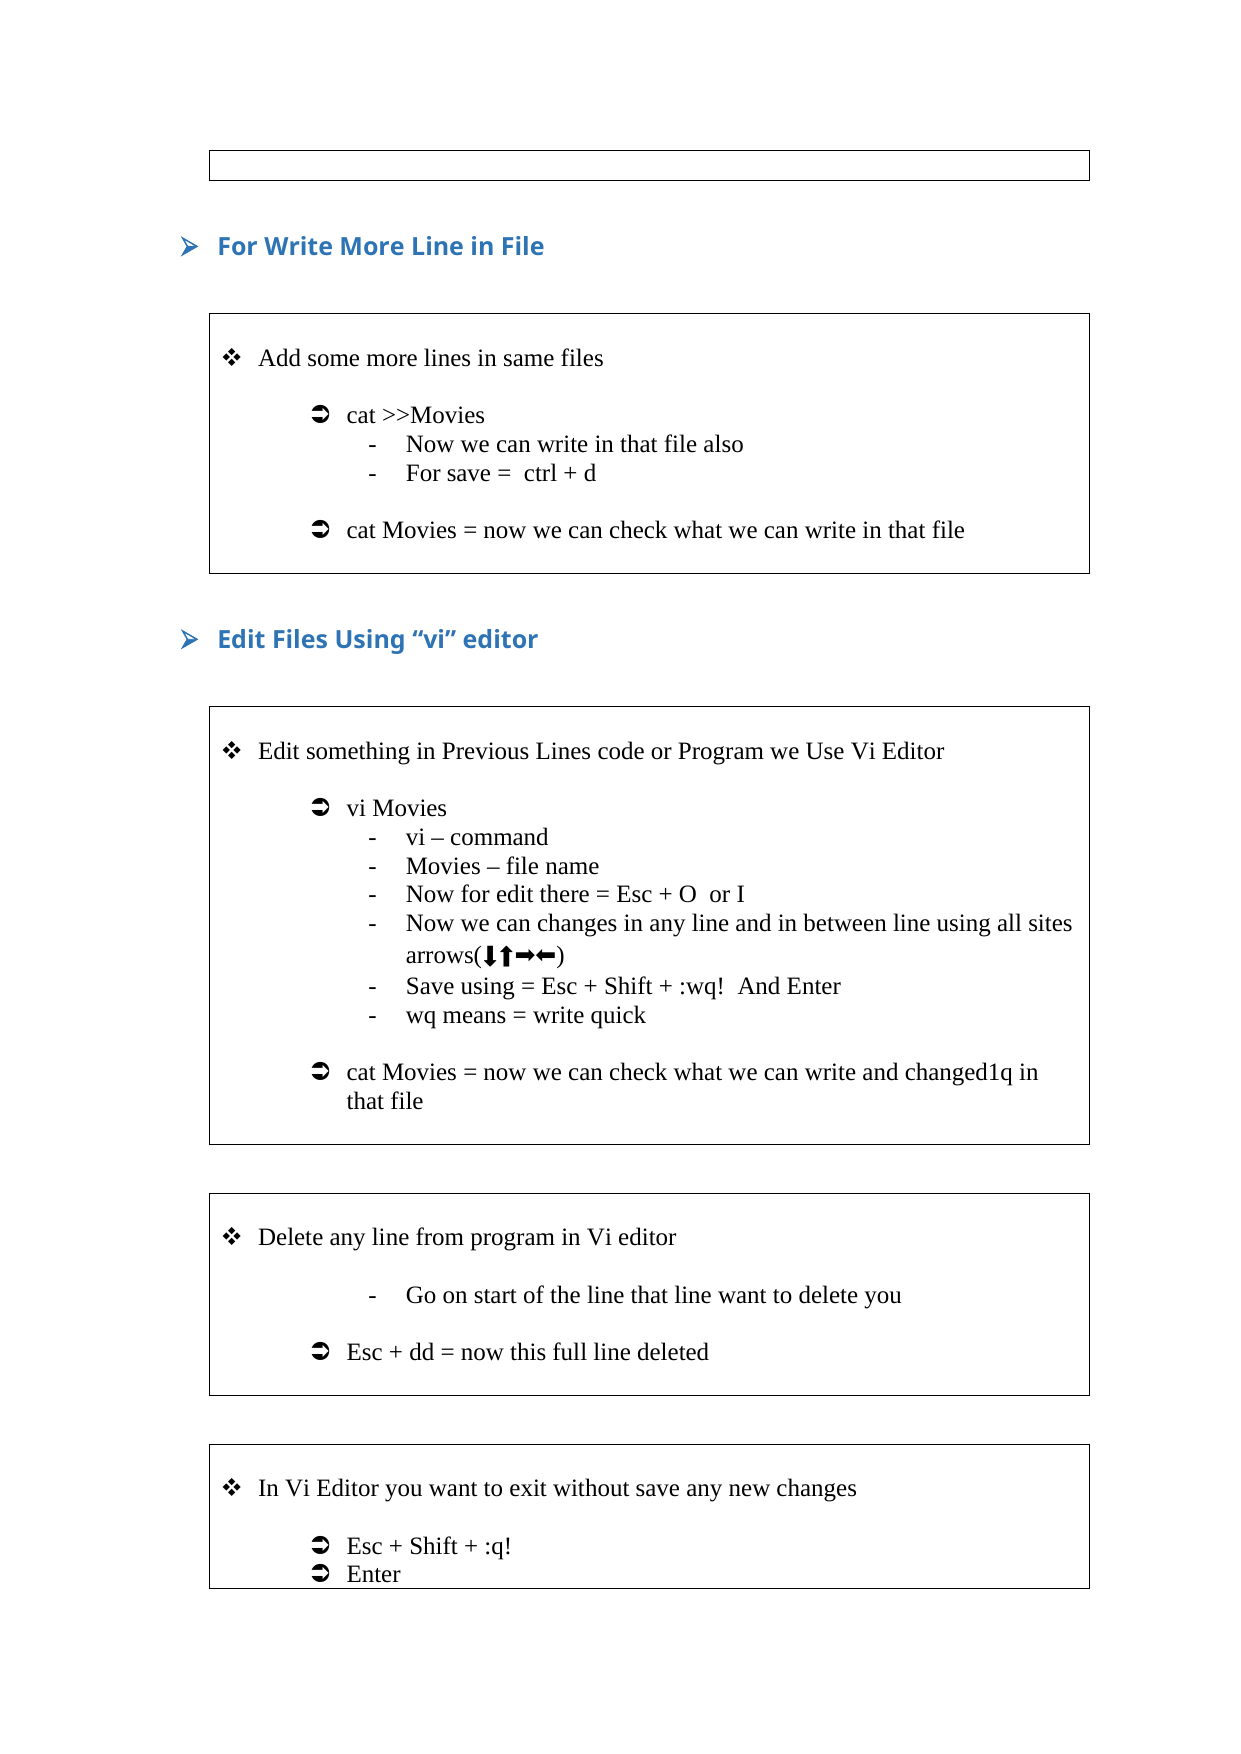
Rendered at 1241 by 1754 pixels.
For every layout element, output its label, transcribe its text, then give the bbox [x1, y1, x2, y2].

table_header Delete any line from program in Vi editor Go on start of the line that line want to delete you Esc + dd = now this full line deleted [210, 1194, 1089, 1395]
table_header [210, 151, 1089, 180]
table_header Add some more lines in same files cat >>Movies Now we can write in that file also For save = ctrl + d cat Movies = now we can check what we can write in that file [210, 314, 1089, 573]
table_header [210, 1445, 1089, 1588]
subtitle Edit Files Using “vi” editor [179, 622, 1090, 656]
subtitle For Write More Line in File [179, 228, 1090, 263]
table_header Edit something in Previous Lines code or Program we Use Vi Editor vi Movies vi – command Movies – file name Now for edit there = Esc + O or I Now we can changes in any line and in between line using all sites arrows(⬇⬆➡⬅) Save using = Esc + Shift + :wq! And Enter wq means = write quick cat Movies = now we can check what we can write and changed1q in that file [210, 707, 1089, 1144]
